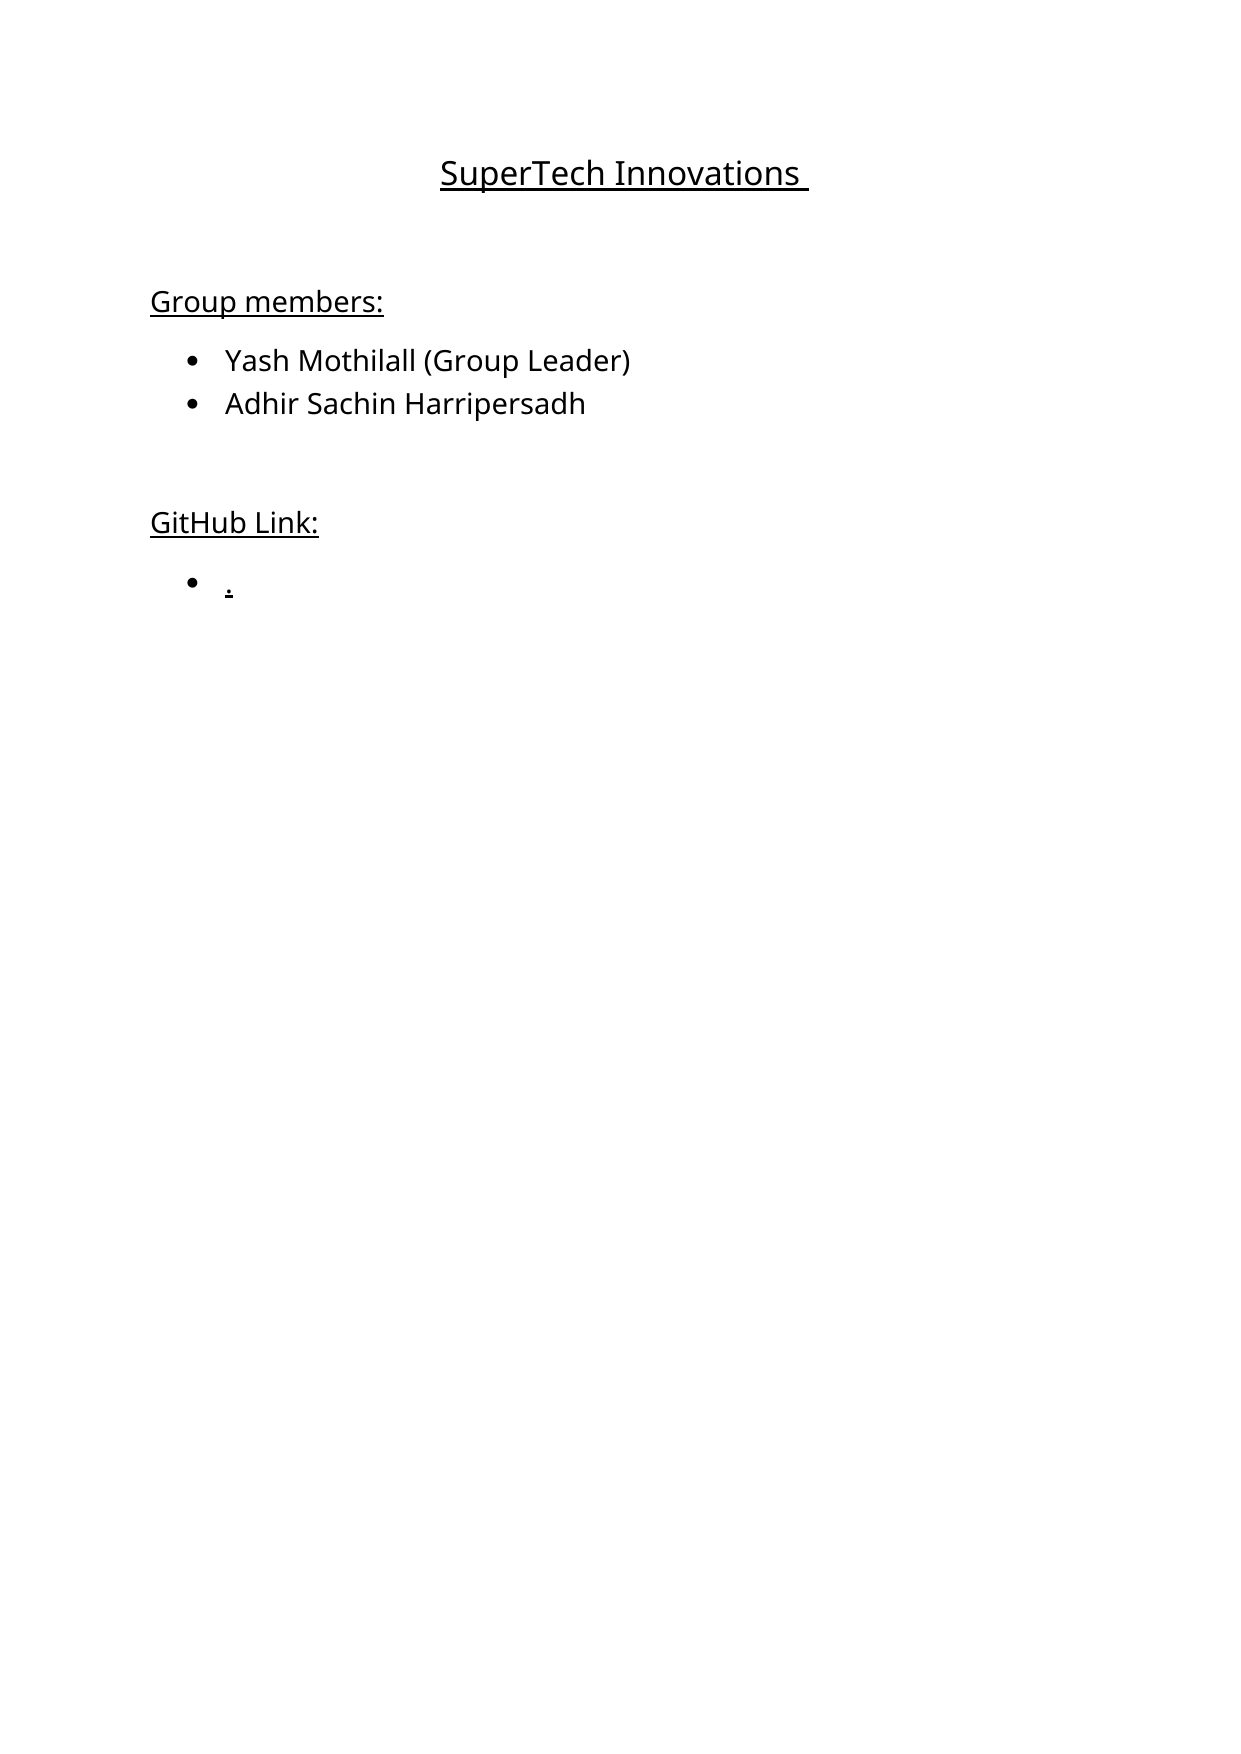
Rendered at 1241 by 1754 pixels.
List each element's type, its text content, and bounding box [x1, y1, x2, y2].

list Yash Mothilall (Group Leader) [187, 341, 1090, 380]
text SuperTech Innovations [150, 150, 1090, 195]
list Adhir Sachin Harripersadh [187, 383, 1090, 423]
list . [187, 562, 1090, 602]
text Group members: [150, 281, 1090, 321]
text GitHub Link: [150, 502, 1090, 542]
